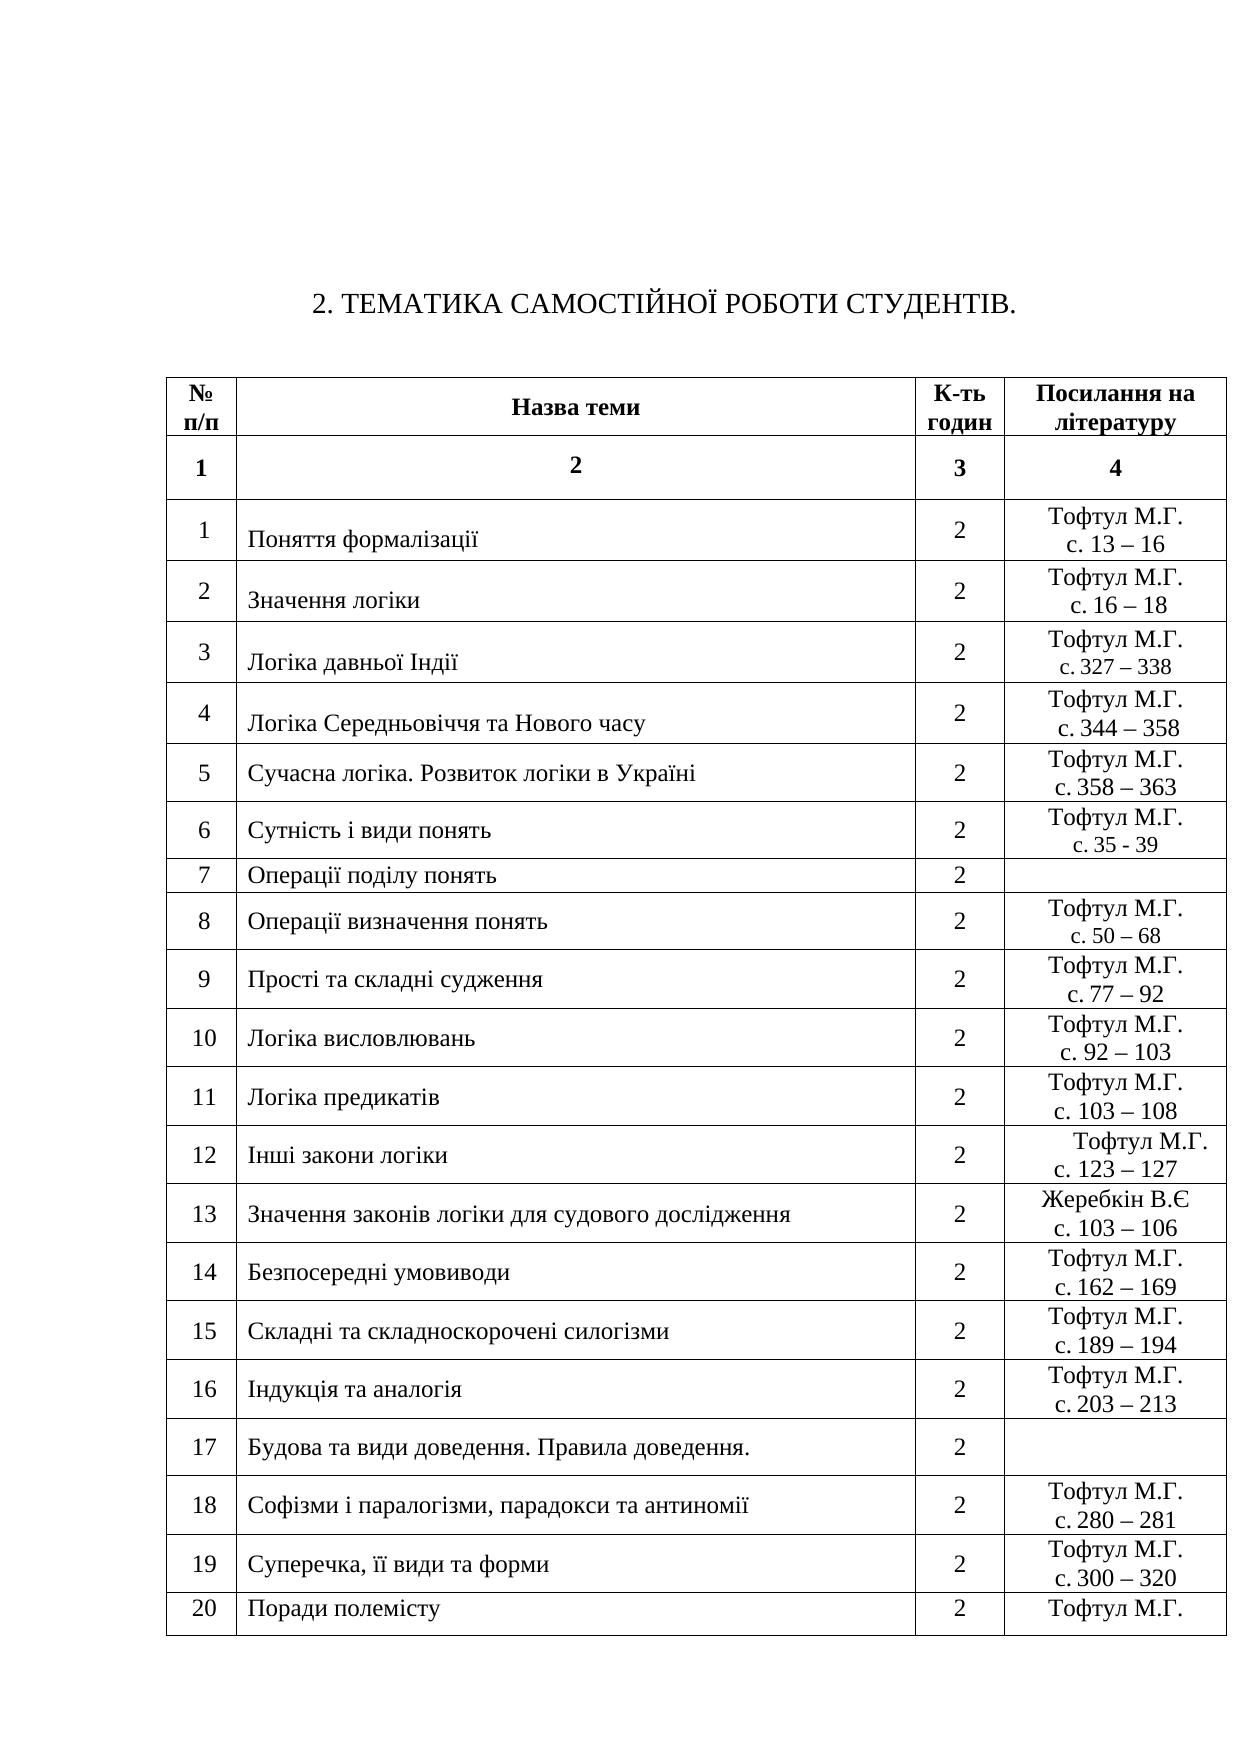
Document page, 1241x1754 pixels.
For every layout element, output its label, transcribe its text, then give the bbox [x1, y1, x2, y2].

table_cell 1 [167, 436, 236, 498]
table_cell 4 [1005, 436, 1226, 498]
table_cell 2 [916, 1593, 1004, 1635]
table_cell [167, 1593, 236, 1635]
table_cell Безпосередні умовиводи [237, 1243, 915, 1300]
table_cell Логіка Середньовіччя та Нового часу [237, 683, 915, 743]
table_cell [167, 859, 236, 892]
table_cell 2 [916, 1535, 1004, 1592]
table_cell Тофтул М.Г. с. 35 - 39 [1005, 802, 1226, 857]
table_cell 2 [916, 950, 1004, 1008]
table_cell 2 [916, 622, 1004, 682]
table_cell Тофтул М.Г. с. 103 – 108 [1005, 1067, 1226, 1125]
table_cell 2 [916, 1009, 1004, 1066]
table_cell [167, 893, 236, 949]
table_cell Тофтул М.Г. с. 203 – 213 [1005, 1360, 1226, 1417]
table_cell 2 [916, 1419, 1004, 1475]
table_cell Суперечка, її види та форми [237, 1535, 915, 1592]
table_cell 2 [916, 683, 1004, 743]
table_cell Поради полемісту [237, 1593, 915, 1635]
table_cell 2 [916, 859, 1004, 892]
table_cell 2 [916, 1126, 1004, 1183]
table_cell Тофтул М.Г. с. 13 – 16 [1005, 500, 1226, 559]
table_cell 2 [916, 561, 1004, 621]
table_header № п/п [167, 378, 236, 435]
table_header Посилання на літературу [1005, 378, 1226, 435]
table_cell Прості та складні судження [237, 950, 915, 1008]
table_cell [167, 1126, 236, 1183]
table_cell Логіка висловлювань [237, 1009, 915, 1066]
table_cell Тофтул М.Г. с. 280 – 281 [1005, 1476, 1226, 1533]
table_cell Логіка предикатів [237, 1067, 915, 1125]
table_cell 2 [916, 1301, 1004, 1359]
table_cell 2 [916, 802, 1004, 857]
table_cell 2 [916, 1067, 1004, 1125]
table_cell Софізми і паралогізми, парадокси та антиномії [237, 1476, 915, 1533]
table_cell [167, 744, 236, 801]
table_cell 3 [916, 436, 1004, 498]
table_cell 2 [916, 893, 1004, 949]
table_cell Складні та складноскорочені силогізми [237, 1301, 915, 1359]
table_cell Тофтул М.Г. с. 50 – 68 [1005, 893, 1226, 949]
table_cell [1005, 1419, 1226, 1475]
table_header К-ть годин [916, 378, 1004, 435]
table_cell [167, 802, 236, 857]
table_cell Індукція та аналогія [237, 1360, 915, 1417]
table_cell Жеребкін В.Є с. 103 – 106 [1005, 1184, 1226, 1242]
table_cell [167, 1476, 236, 1533]
table_cell Тофтул М.Г. с. 123 – 127 [1005, 1126, 1226, 1183]
table_cell Поняття формалізації [237, 500, 915, 559]
text 2. ТЕМАТИКА САМОСТІЙНОЇ РОБОТИ СТУДЕНТІВ. [177, 286, 1152, 319]
table_header Назва теми [237, 378, 915, 435]
table_cell Тофтул М.Г. с. 358 – 363 [1005, 744, 1226, 801]
table_cell Тофтул М.Г. с. 344 – 358 [1005, 683, 1226, 743]
table_cell Сучасна логіка. Розвиток логіки в Україні [237, 744, 915, 801]
table_cell [167, 950, 236, 1008]
table_cell 2 [916, 1184, 1004, 1242]
table_cell [167, 500, 236, 559]
table_cell Тофтул М.Г. с. 77 – 92 [1005, 950, 1226, 1008]
table_cell [167, 1535, 236, 1592]
table_cell Інші закони логіки [237, 1126, 915, 1183]
table_cell 2 [916, 500, 1004, 559]
table_cell Значення законів логіки для судового дослідження [237, 1184, 915, 1242]
table_cell Тофтул М.Г. с. 162 – 169 [1005, 1243, 1226, 1300]
table_cell [1005, 859, 1226, 892]
table_cell с [167, 561, 236, 621]
table_cell 2 [916, 1243, 1004, 1300]
table_cell Тофтул М.Г. с. 300 – 320 [1005, 1535, 1226, 1592]
table_cell Тофтул М.Г. с. 16 – 18 [1005, 561, 1226, 621]
table_cell [167, 1067, 236, 1125]
table_cell [167, 1184, 236, 1242]
table_cell [167, 683, 236, 743]
table_cell [167, 1360, 236, 1417]
table_cell 2 [916, 744, 1004, 801]
table_cell Операції поділу понять [237, 859, 915, 892]
table_cell Операції визначення понять [237, 893, 915, 949]
table_cell [167, 1419, 236, 1475]
table_cell [167, 622, 236, 682]
table_cell Значення логіки [237, 561, 915, 621]
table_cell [1005, 1593, 1226, 1635]
table_cell [167, 1301, 236, 1359]
table_cell 2 [916, 1476, 1004, 1533]
table_cell [167, 1009, 236, 1066]
table_cell Сутність і види понять [237, 802, 915, 857]
table_cell Тофтул М.Г. с. 189 – 194 [1005, 1301, 1226, 1359]
table_cell 2 [237, 436, 915, 498]
table_cell [167, 1243, 236, 1300]
table_cell Логіка давньої Індії [237, 622, 915, 682]
table_cell Тофтул М.Г. с. 92 – 103 [1005, 1009, 1226, 1066]
table_cell Будова та види доведення. Правила доведення. [237, 1419, 915, 1475]
table_cell 2 [916, 1360, 1004, 1417]
table_cell Тофтул М.Г. с. 327 – 338 [1005, 622, 1226, 682]
